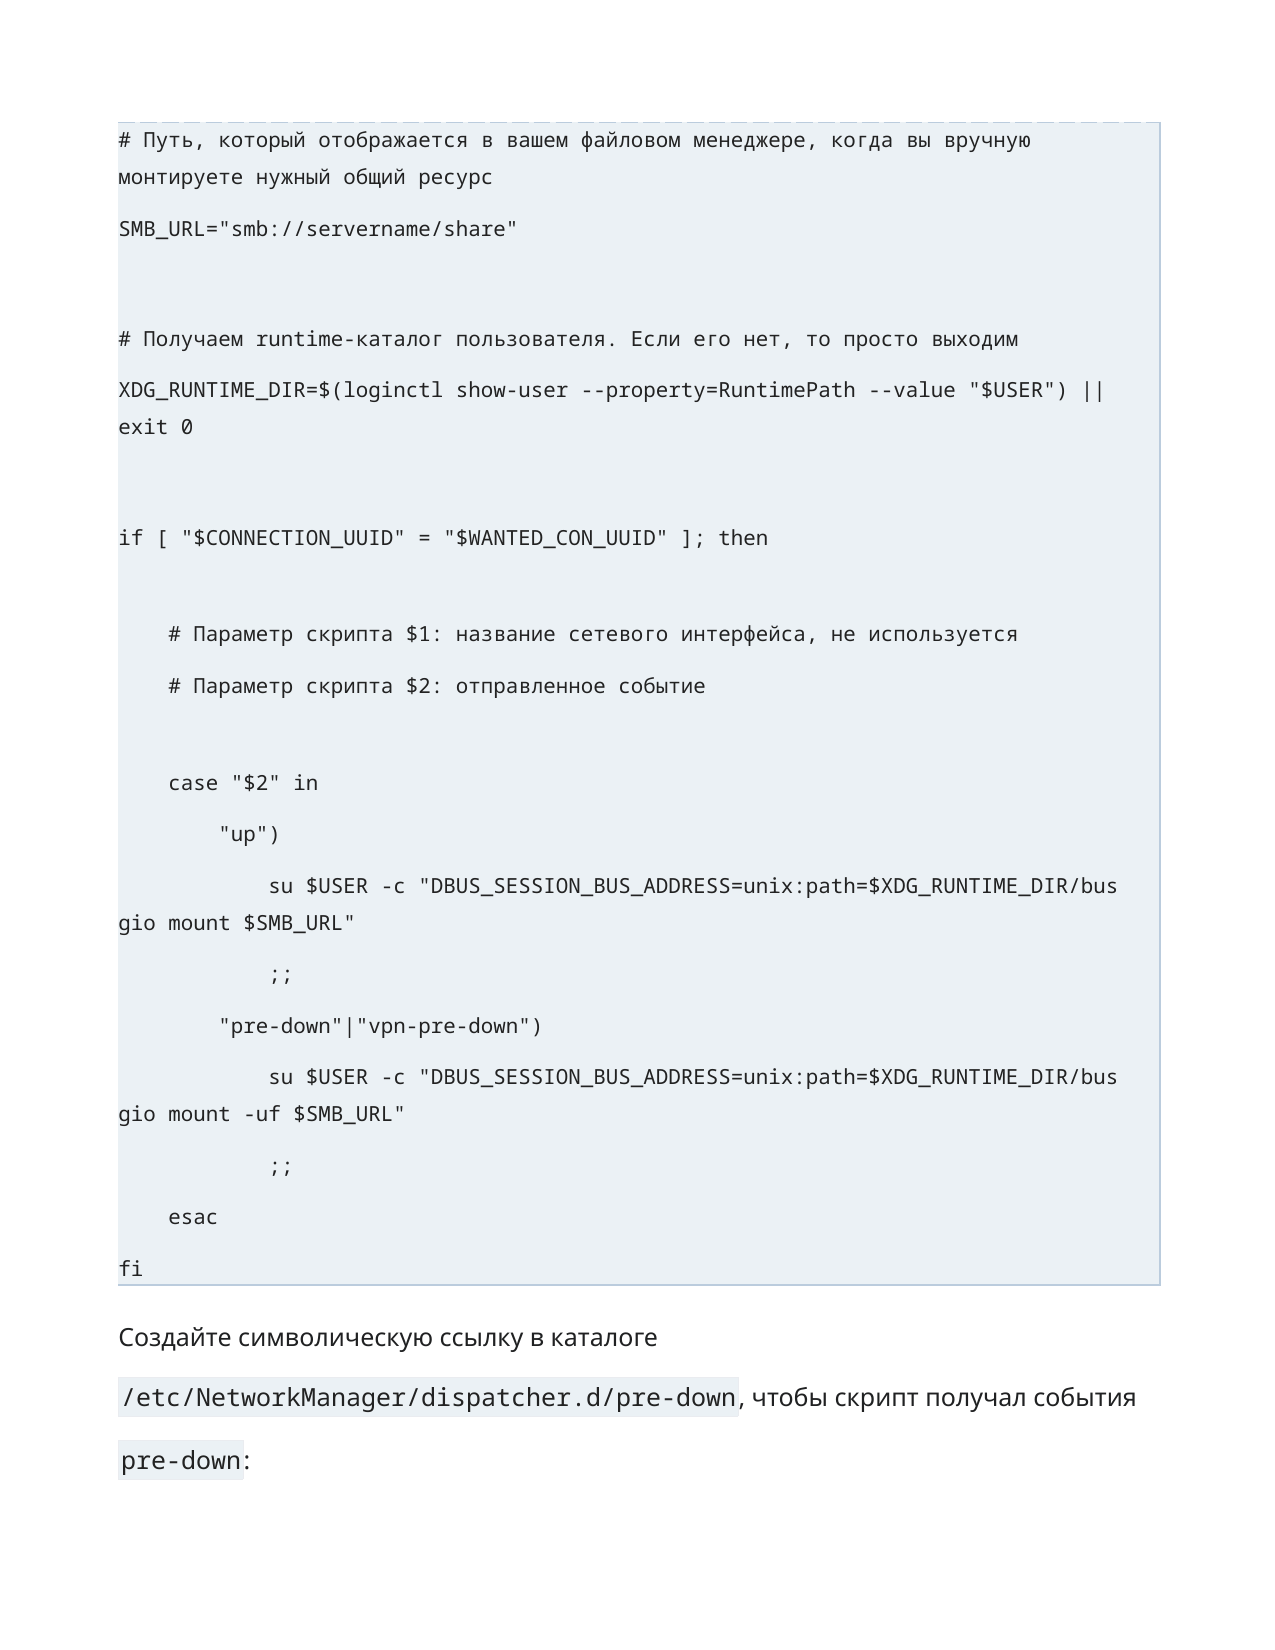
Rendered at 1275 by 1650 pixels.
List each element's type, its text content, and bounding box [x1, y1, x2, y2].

text if [ "$CONNECTION_UUID" = "$WANTED_CON_UUID" ]; then [118, 519, 1159, 551]
text # Параметр скрипта $1: название сетевого интерфейса, не используется [118, 616, 1159, 648]
text XDG_RUNTIME_DIR=$(loginctl show-user --property=RuntimePath --value "$USER") || exit 0 [118, 372, 1159, 441]
text ;; [118, 1147, 1159, 1179]
text fi [118, 1250, 1159, 1284]
text Создайте символическую ссылку в каталоге /etc/NetworkManager/dispatcher.d/pre-down, чтобы скрипт получал события pre-down: [118, 1319, 1157, 1479]
text "up") [118, 816, 1159, 848]
text # Путь, который отображается в вашем файловом менеджере, когда вы вручную монтируете нужный общий ресурс [118, 122, 1159, 191]
text su $USER -c "DBUS_SESSION_BUS_ADDRESS=unix:path=$XDG_RUNTIME_DIR/bus gio mount -uf $SMB_URL" [118, 1059, 1159, 1128]
text case "$2" in [118, 764, 1159, 796]
text "pre-down"|"vpn-pre-down") [118, 1007, 1159, 1039]
text SMB_URL="smb://servername/share" [118, 210, 1159, 242]
text # Параметр скрипта $2: отправленное событие [118, 667, 1159, 699]
text esac [118, 1199, 1159, 1231]
text ;; [118, 956, 1159, 988]
text su $USER -c "DBUS_SESSION_BUS_ADDRESS=unix:path=$XDG_RUNTIME_DIR/bus gio mount $SMB_URL" [118, 867, 1159, 936]
text # Получаем runtime-каталог пользователя. Если его нет, то просто выходим [118, 320, 1159, 352]
